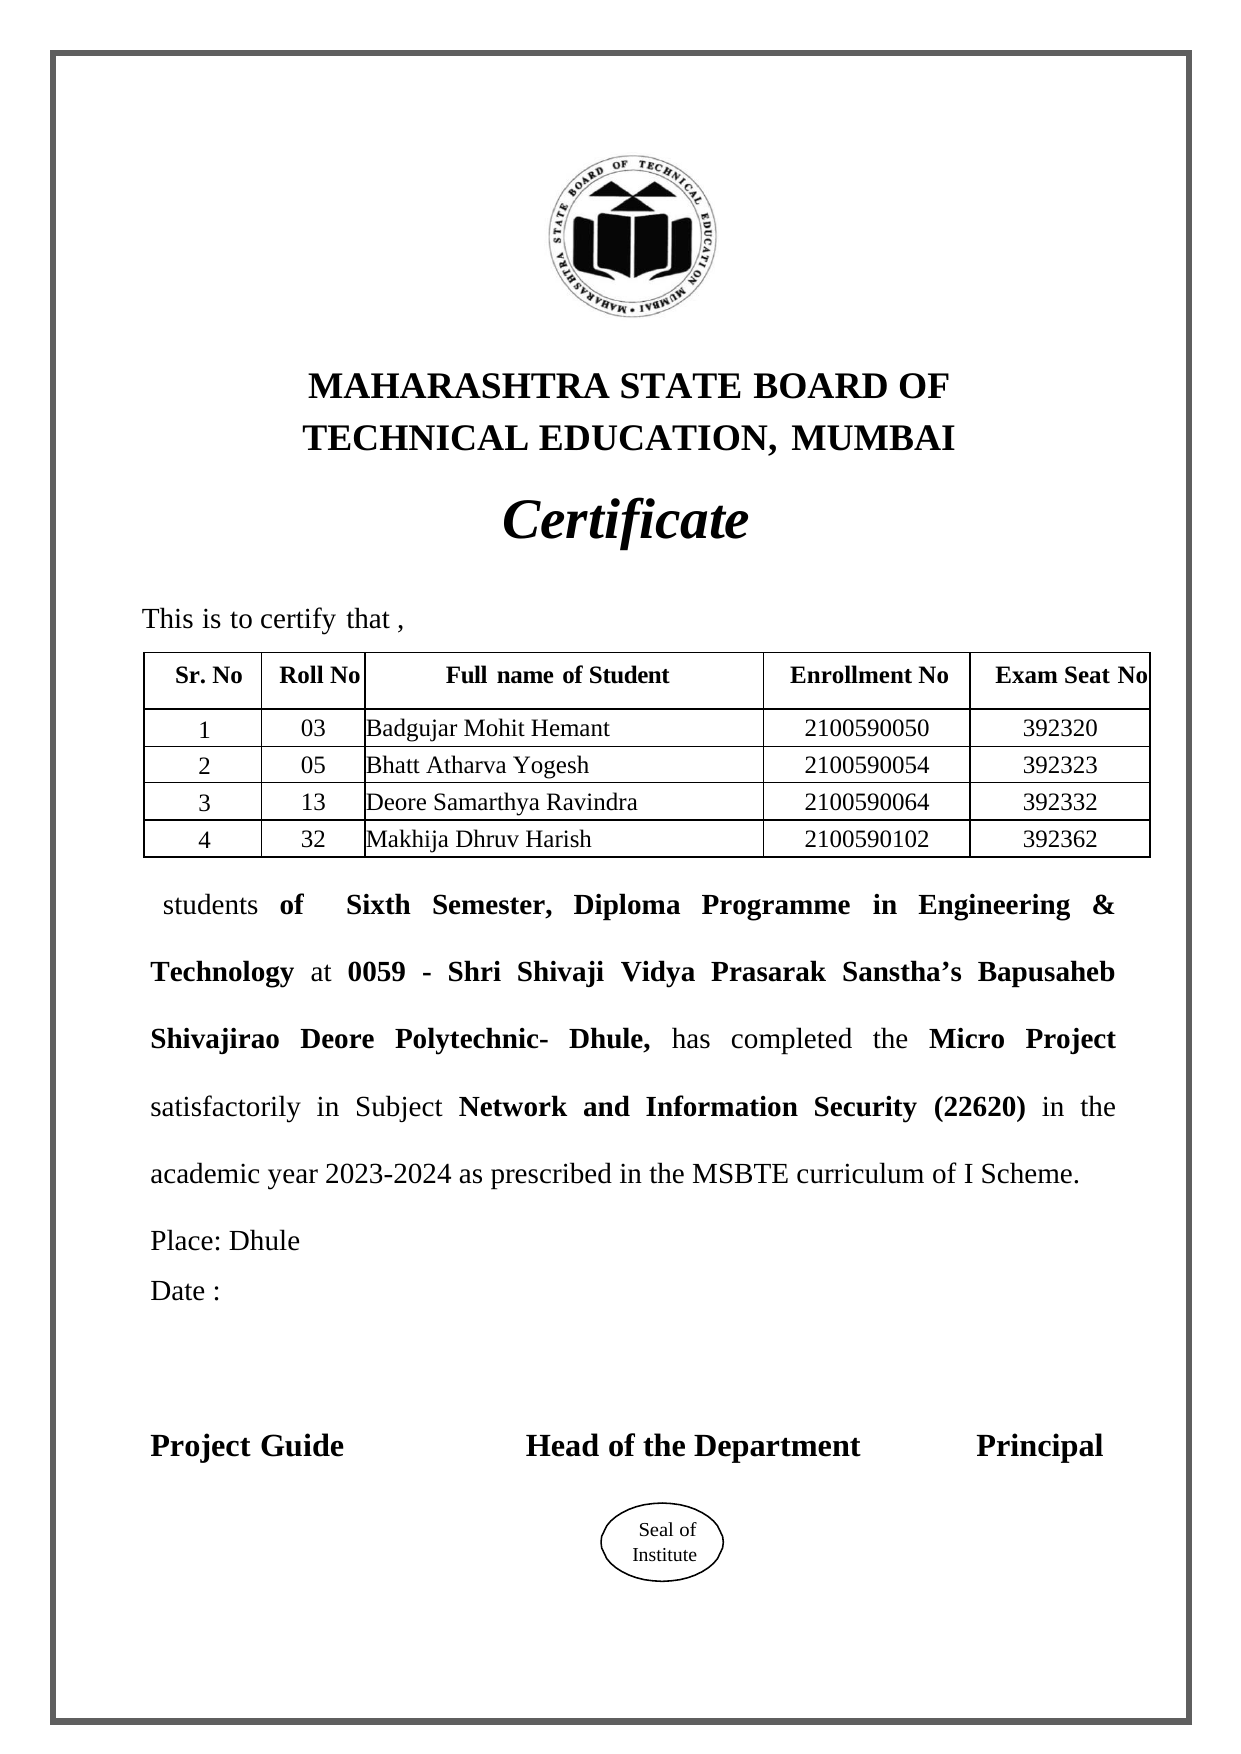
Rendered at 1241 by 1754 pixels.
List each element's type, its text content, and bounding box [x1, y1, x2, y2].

text Project Guide Head of the Department Principal [150, 1426, 1176, 1463]
table_header Roll No [262, 653, 364, 708]
table_cell Badgujar Mohit Hemant [366, 710, 763, 746]
table_cell 32 [262, 821, 364, 856]
table_header Enrollment No [764, 653, 969, 708]
table_cell 392332 [971, 783, 1149, 819]
table_cell 392323 [971, 747, 1149, 781]
table_cell Deore Samarthya Ravindra [366, 783, 763, 819]
table_header Sr. No [145, 653, 261, 708]
table_cell Bhatt Atharva Yogesh [366, 747, 763, 781]
subtitle students of Sixth Semester, Diploma Programme in Engineering & Technology at 0059 - Shri Shivaji Vidya Prasarak Sanstha’s Bapusaheb Shivajirao Deore Polytechnic- Dhule, has completed the Micro Project satisfactorily in Subject Network and Information Security (22620) in the academic year 2023-2024 as prescribed in the MSBTE curriculum of I Scheme. [142, 887, 1116, 1189]
table_cell 2 [145, 747, 261, 781]
table_cell 05 [262, 747, 364, 781]
table_cell 1 [145, 710, 261, 746]
table_cell 2100590050 [764, 710, 969, 746]
table_cell 2100590064 [764, 783, 969, 819]
table_header Exam Seat No [971, 653, 1149, 708]
table_cell 2100590102 [764, 821, 969, 856]
table_cell 4 [145, 821, 261, 856]
subtitle Place: Dhule [150, 1223, 1176, 1256]
table_cell 392320 [971, 710, 1149, 746]
table_header Full name of Student [366, 653, 763, 708]
text MAHARASHTRA STATE BOARD OF TECHNICAL EDUCATION, MUMBAI [191, 363, 1067, 458]
subtitle Date : [150, 1273, 1176, 1307]
table_cell 03 [262, 710, 364, 746]
table_cell 3 [145, 783, 261, 819]
table_cell 2100590054 [764, 747, 969, 781]
table_cell 13 [262, 783, 364, 819]
subtitle This is to certify that , [142, 601, 1116, 635]
table_cell 392362 [971, 821, 1149, 856]
text Certificate [119, 485, 1139, 551]
table_cell Makhija Dhruv Harish [366, 821, 763, 856]
picture [544, 152, 719, 321]
